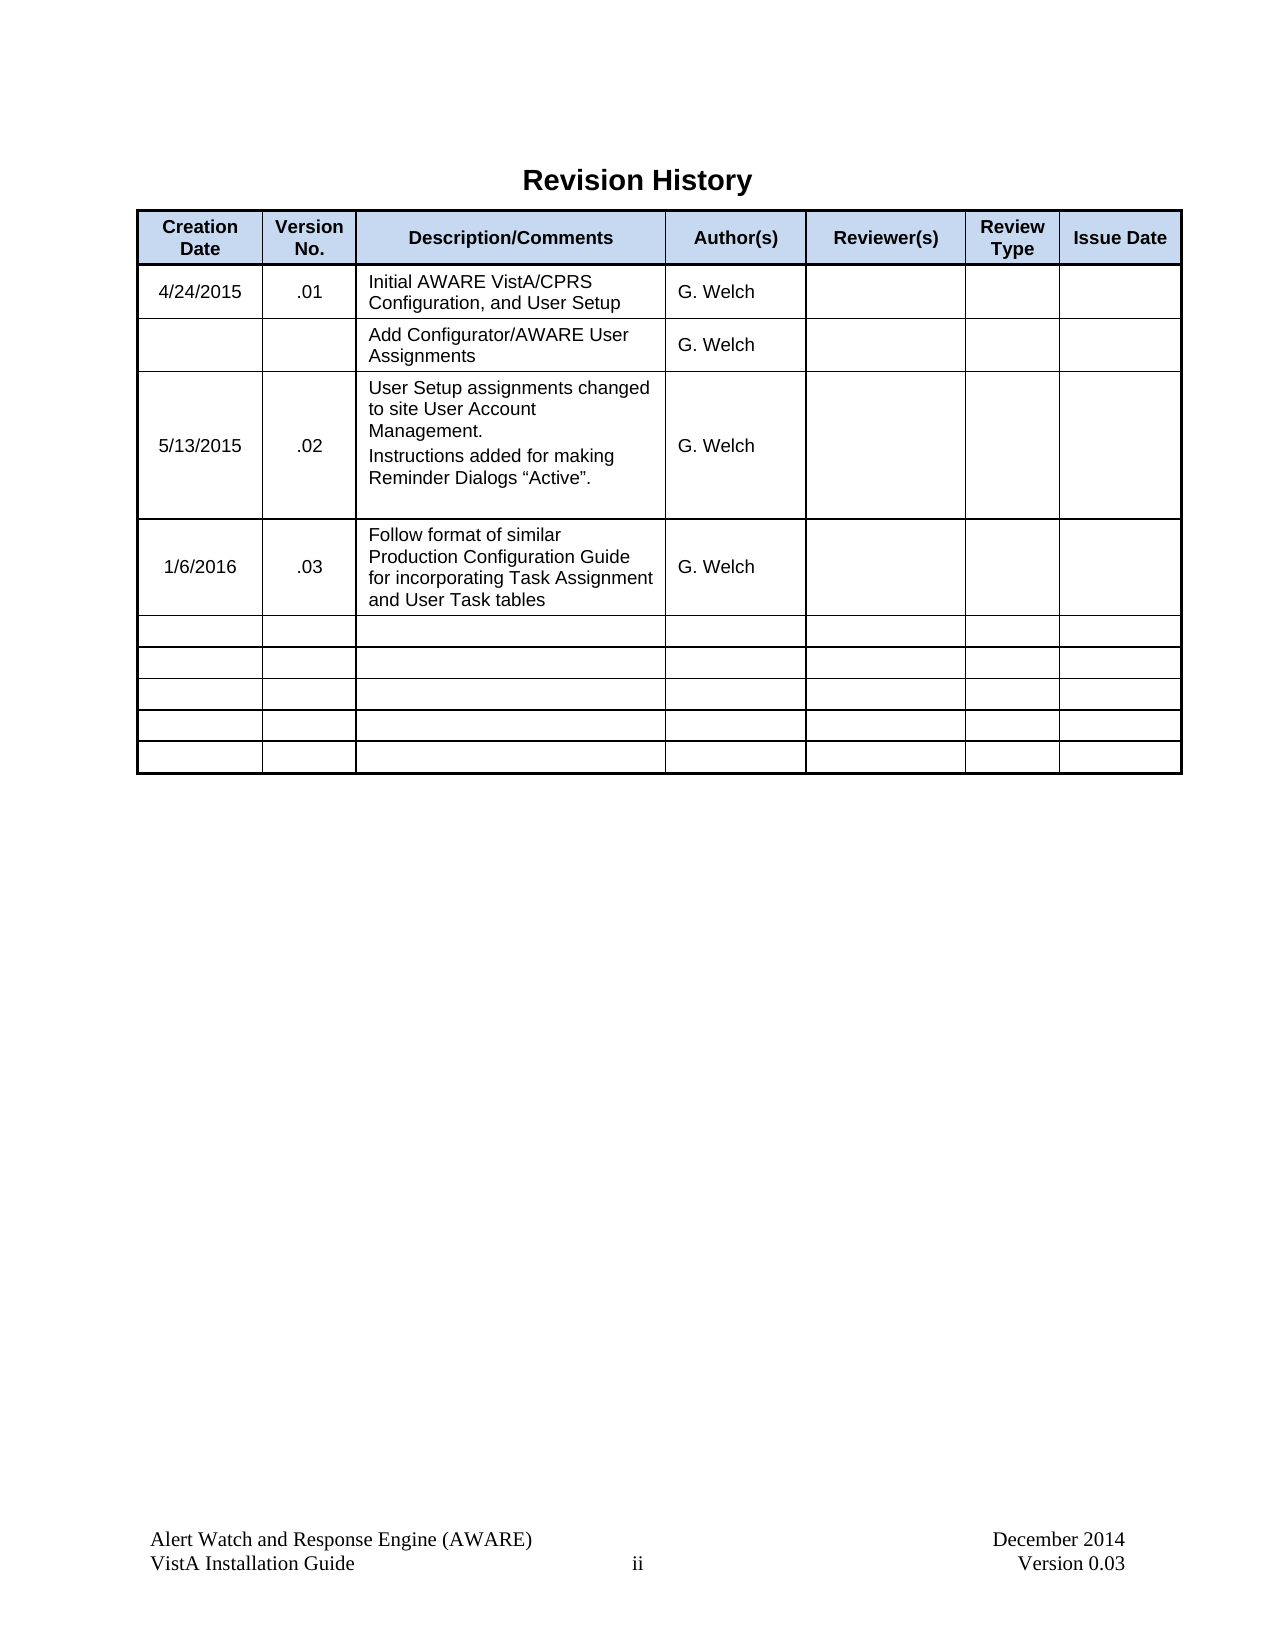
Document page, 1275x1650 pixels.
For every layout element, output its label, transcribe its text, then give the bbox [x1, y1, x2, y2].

table_cell [357, 711, 665, 740]
table_cell [966, 742, 1059, 772]
table_cell .01 [263, 266, 355, 318]
title Revision History [150, 162, 1125, 196]
table_cell [807, 711, 965, 740]
table_cell [807, 372, 965, 518]
table_cell [807, 648, 965, 677]
table_cell [666, 742, 805, 772]
table_cell Add Configurator/AWARE User Assignments [357, 319, 665, 371]
table_cell [357, 679, 665, 709]
table_cell [139, 711, 262, 740]
table_cell [1060, 319, 1180, 371]
table_cell [139, 742, 262, 772]
table_cell [966, 266, 1059, 318]
table_cell .03 [263, 520, 355, 614]
table_cell G. Welch [666, 266, 805, 318]
table_cell [357, 616, 665, 646]
table_cell [139, 616, 262, 646]
table_cell [966, 520, 1059, 614]
table_cell Initial AWARE VistA/CPRS Configuration, and User Setup [357, 266, 665, 318]
table_cell [1060, 520, 1180, 614]
table_header Version No. [263, 212, 355, 263]
table_cell Follow format of similar Production Configuration Guide for incorporating Task Assignment and User Task tables [357, 520, 665, 614]
table_cell [666, 711, 805, 740]
table_cell [263, 319, 355, 371]
table_cell [966, 711, 1059, 740]
table_cell User Setup assignments changed to site User Account Management. Instructions added for making Reminder Dialogs “Active”. [357, 372, 665, 518]
table_cell [263, 742, 355, 772]
table_cell [1060, 648, 1180, 677]
table_cell [966, 679, 1059, 709]
table_header Creation Date [139, 212, 262, 263]
table_cell [1060, 711, 1180, 740]
table_cell [966, 372, 1059, 518]
table_cell [263, 616, 355, 646]
table_cell 4/24/2015 [139, 266, 262, 318]
table_cell [807, 616, 965, 646]
table_cell [139, 648, 262, 677]
table_cell [263, 711, 355, 740]
table_cell [1060, 372, 1180, 518]
table_header Reviewer(s) [807, 212, 965, 263]
table_header Review Type [966, 212, 1059, 263]
table_header Author(s) [666, 212, 805, 263]
table_cell [139, 319, 262, 371]
table_header Description/Comments [357, 212, 665, 263]
table_cell [966, 616, 1059, 646]
table_cell [1060, 679, 1180, 709]
table_cell G. Welch [666, 319, 805, 371]
table_cell [666, 616, 805, 646]
table_cell [807, 520, 965, 614]
table_cell [807, 742, 965, 772]
table_cell [807, 679, 965, 709]
table_cell [1060, 616, 1180, 646]
table_cell [1060, 742, 1180, 772]
table_header Issue Date [1060, 212, 1180, 263]
table_cell .02 [263, 372, 355, 518]
table_cell [966, 648, 1059, 677]
table_cell G. Welch [666, 372, 805, 518]
table_cell [807, 319, 965, 371]
table_cell [139, 679, 262, 709]
table_cell G. Welch [666, 520, 805, 614]
table_cell [807, 266, 965, 318]
table_cell 5/13/2015 [139, 372, 262, 518]
table_cell [263, 679, 355, 709]
table_cell [263, 648, 355, 677]
table_cell [1060, 266, 1180, 318]
table_cell [666, 679, 805, 709]
table_cell 1/6/2016 [139, 520, 262, 614]
table_cell [666, 648, 805, 677]
table_cell [357, 742, 665, 772]
table_cell [966, 319, 1059, 371]
table_cell [357, 648, 665, 677]
